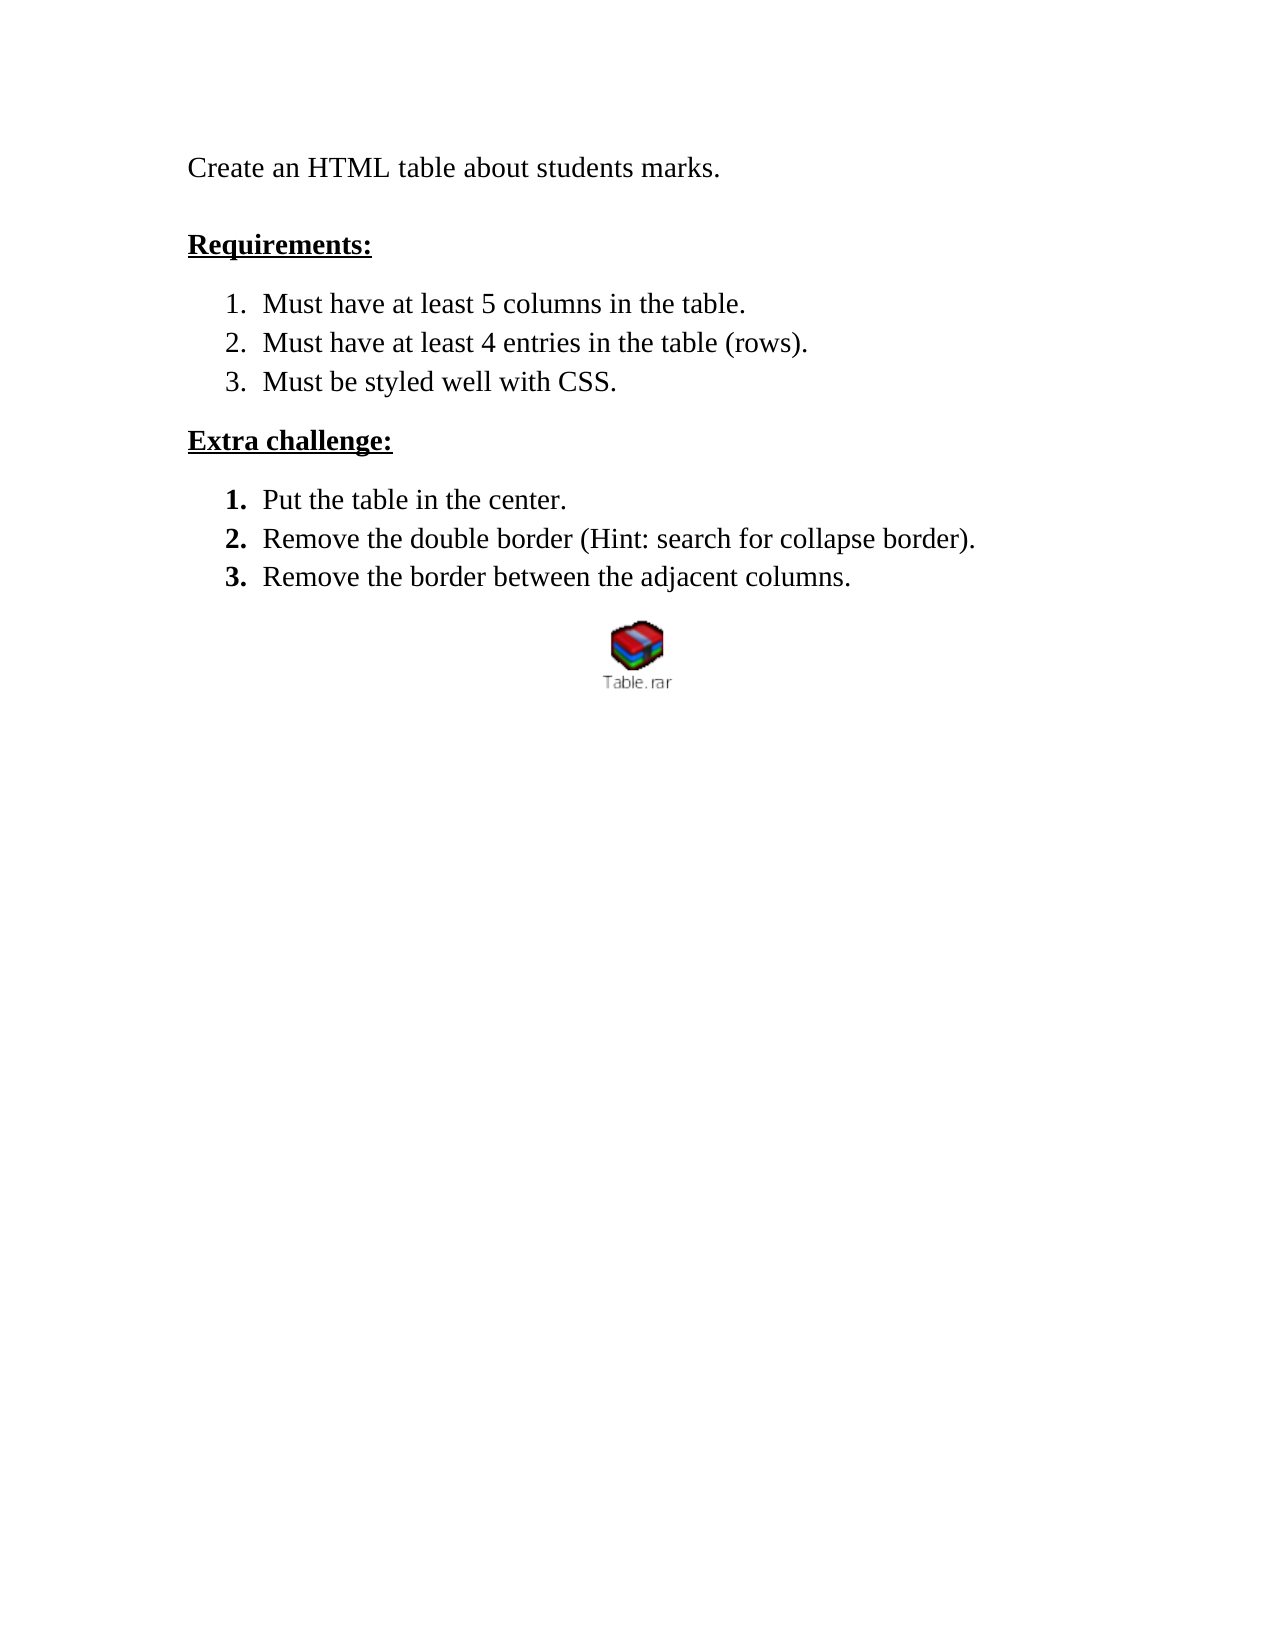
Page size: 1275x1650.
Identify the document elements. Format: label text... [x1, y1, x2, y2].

list Put the table in the center. [225, 482, 1177, 516]
text Create an HTML table about students marks. [187, 150, 1087, 183]
list Must have at least 4 entries in the table (rows). [225, 325, 1177, 359]
list Must have at least 5 columns in the table. [225, 287, 1177, 320]
list Must be styled well with CSS. [225, 364, 1177, 397]
text Requirements: [187, 227, 1177, 261]
list Remove the border between the adjacent columns. [225, 559, 1177, 593]
text Extra challenge: [187, 423, 1177, 457]
list Remove the double border (Hint: search for collapse border). [225, 521, 1177, 554]
